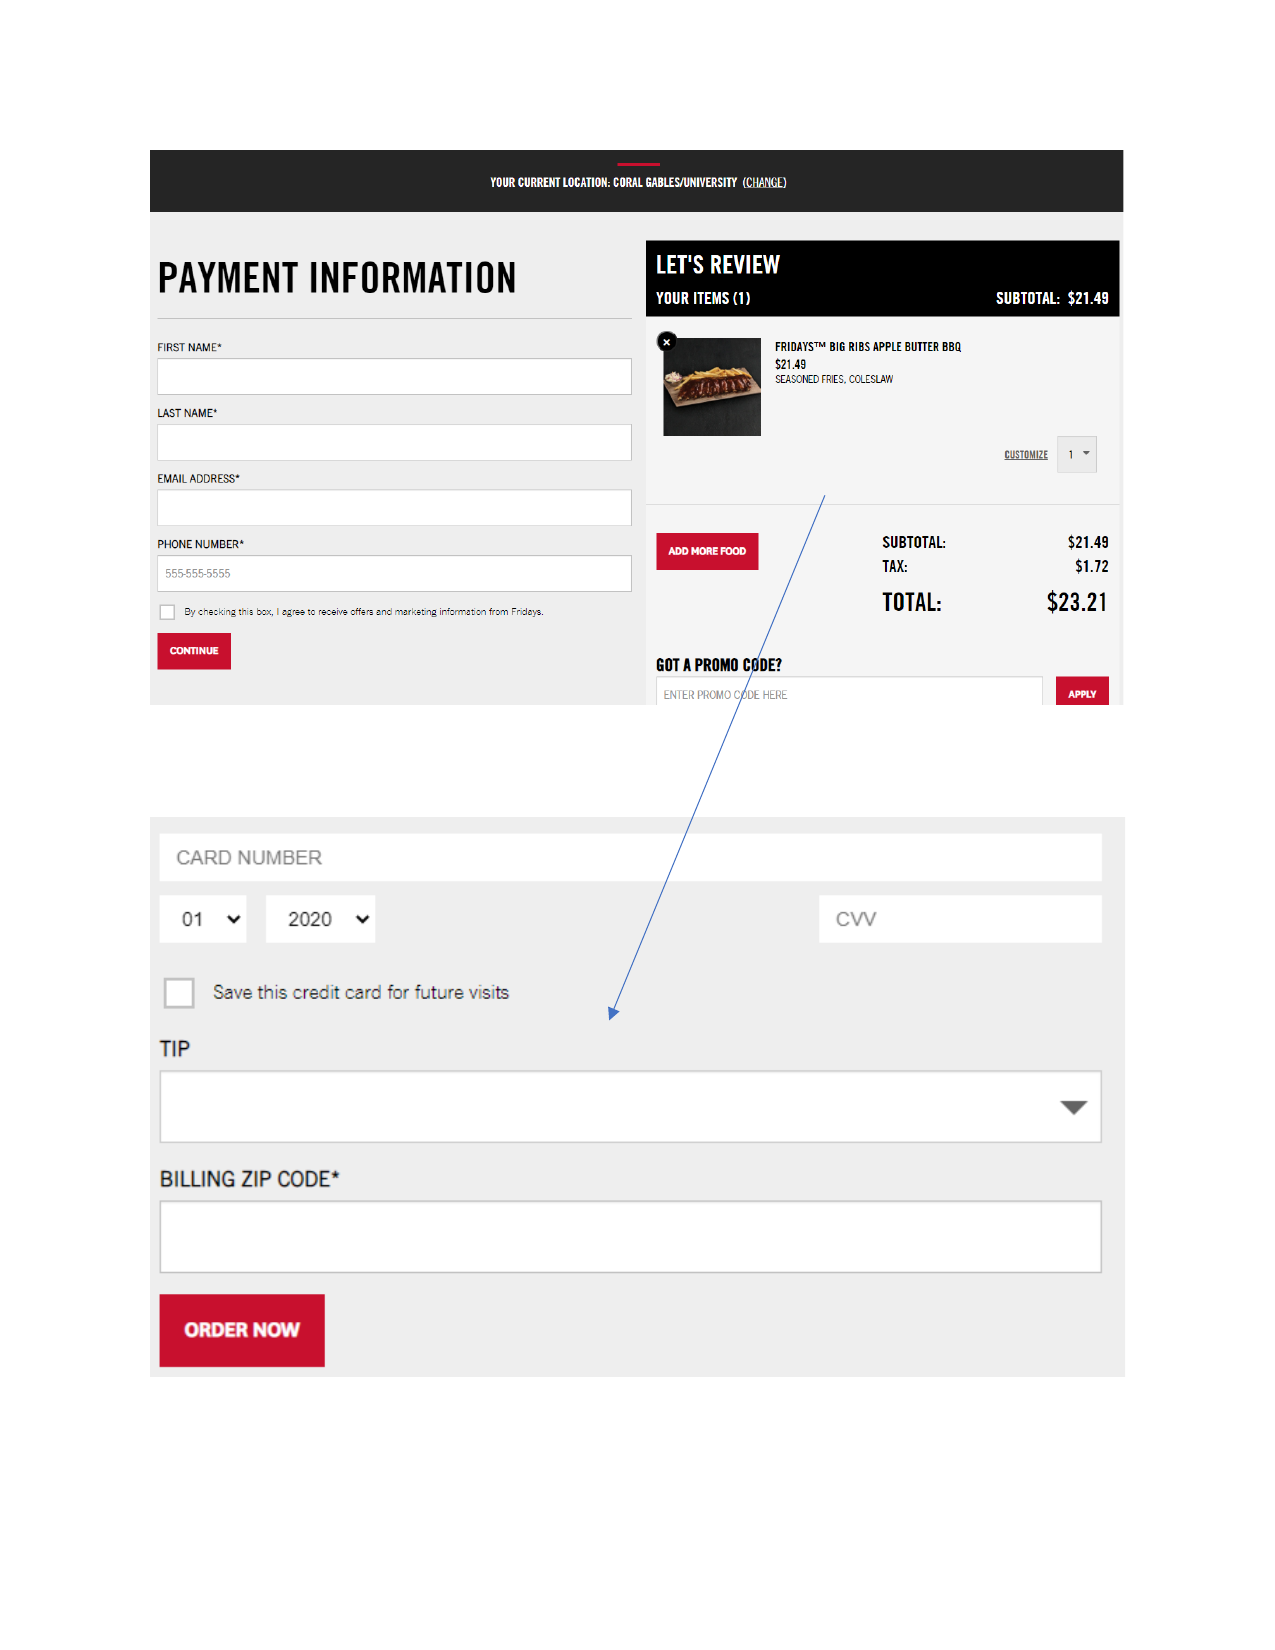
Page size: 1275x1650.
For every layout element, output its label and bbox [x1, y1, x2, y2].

picture [150, 817, 1125, 1377]
picture [150, 150, 1124, 705]
